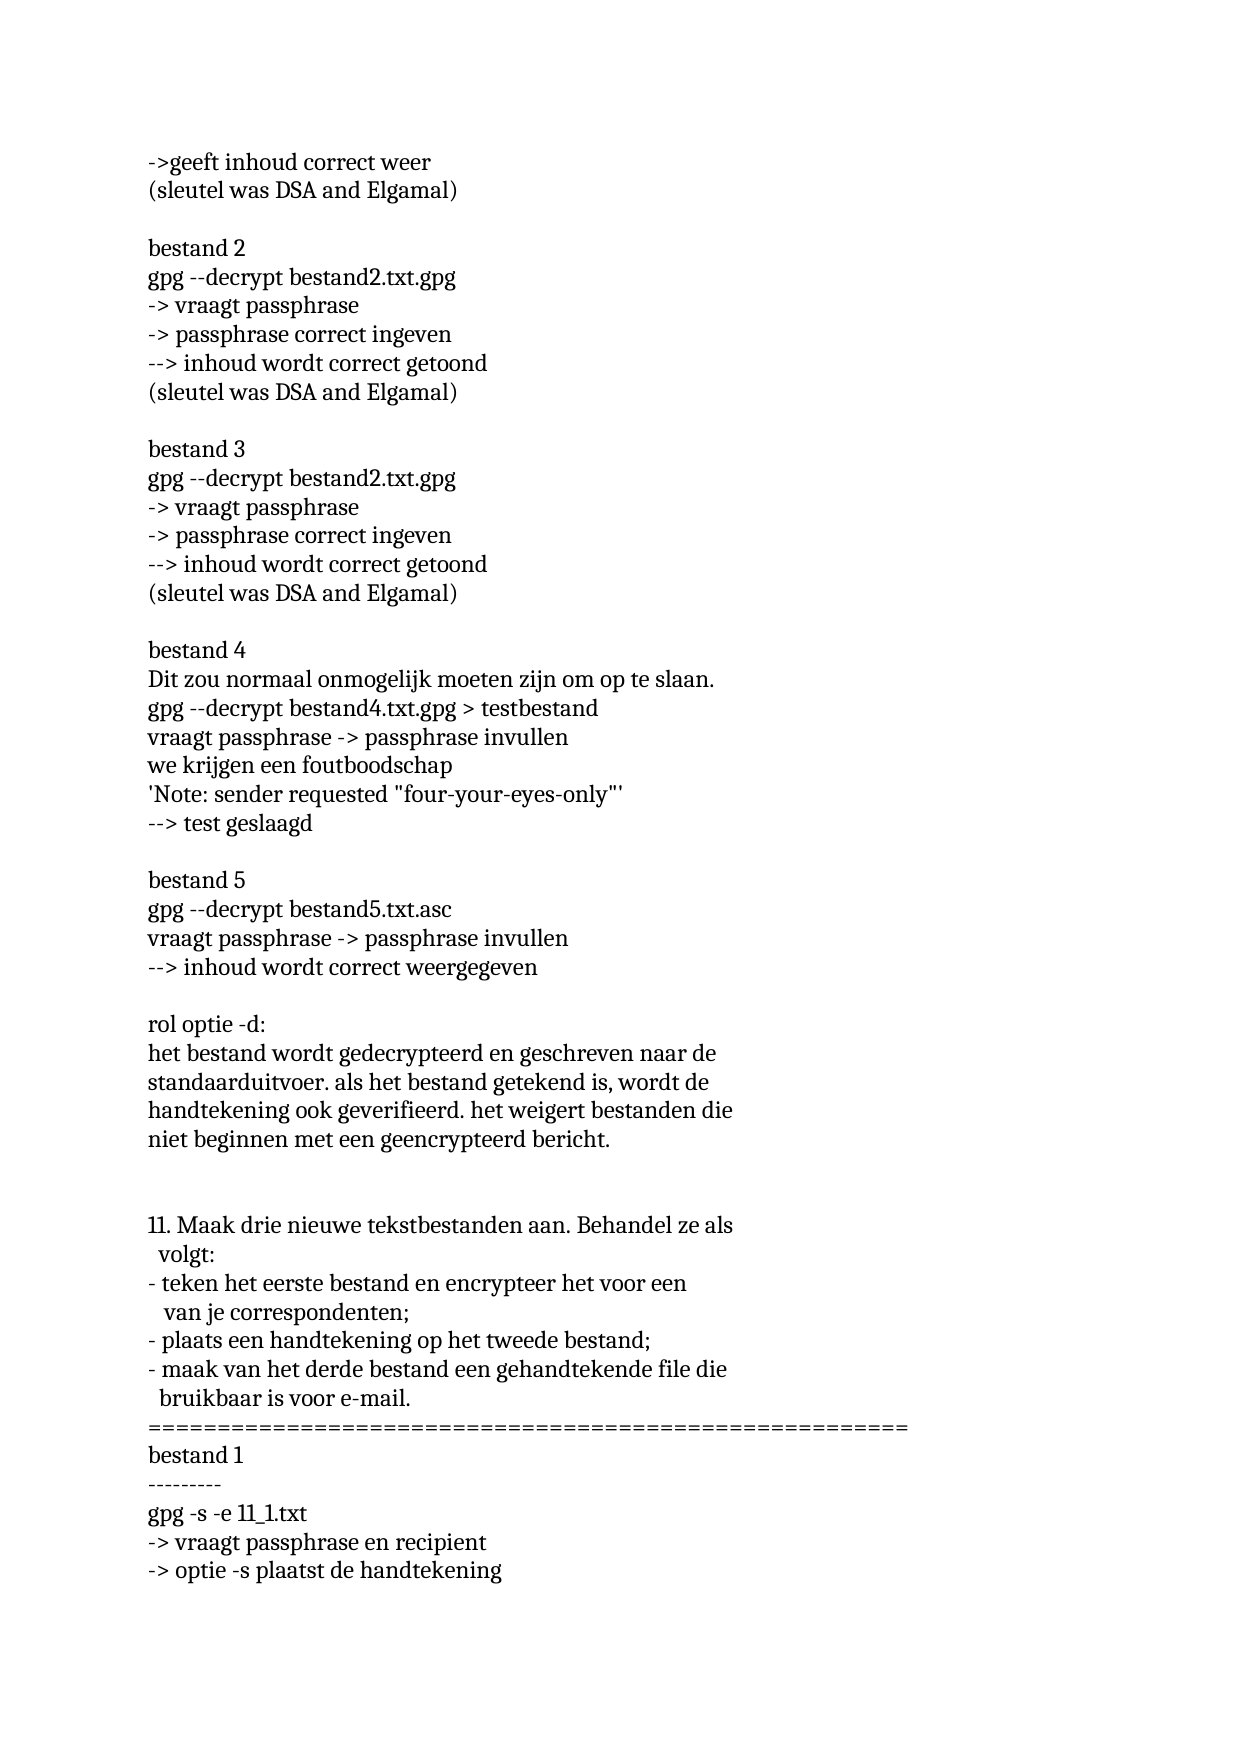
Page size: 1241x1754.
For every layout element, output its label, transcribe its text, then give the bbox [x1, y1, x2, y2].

text rol optie -d: [148, 1010, 1093, 1039]
text we krijgen een foutboodschap [148, 751, 1093, 780]
text gpg --decrypt bestand2.txt.gpg [148, 464, 1093, 493]
text bruikbaar is voor e-mail. [148, 1384, 1093, 1413]
text -> passphrase correct ingeven [148, 521, 1093, 550]
text gpg --decrypt bestand4.txt.gpg > testbestand [148, 694, 1093, 723]
text - plaats een handtekening op het tweede bestand; [148, 1326, 1093, 1355]
text bestand 4 [148, 636, 1093, 665]
text vraagt passphrase -> passphrase invullen [148, 723, 1093, 751]
text bestand 2 [148, 234, 1093, 263]
text volgt: [148, 1240, 1093, 1269]
text -> optie -s plaatst de handtekening [148, 1556, 1093, 1585]
text (sleutel was DSA and Elgamal) [148, 579, 1093, 608]
text het bestand wordt gedecrypteerd en geschreven naar de [148, 1039, 1093, 1068]
text gpg --decrypt bestand2.txt.gpg [148, 263, 1093, 291]
text van je correspondenten; [148, 1298, 1093, 1326]
text -> passphrase correct ingeven [148, 320, 1093, 349]
text ->geeft inhoud correct weer [148, 148, 1093, 176]
text -> vraagt passphrase [148, 291, 1093, 320]
text --> test geslaagd [148, 809, 1093, 838]
text handtekening ook geverifieerd. het weigert bestanden die [148, 1096, 1093, 1125]
text bestand 3 [148, 435, 1093, 464]
text (sleutel was DSA and Elgamal) [148, 378, 1093, 406]
text Dit zou normaal onmogelijk moeten zijn om op te slaan. [148, 665, 1093, 694]
text --------- [148, 1470, 1093, 1499]
text gpg -s -e 11_1.txt [148, 1499, 1093, 1528]
text 11. Maak drie nieuwe tekstbestanden aan. Behandel ze als [148, 1211, 1093, 1240]
text bestand 1 [148, 1441, 1093, 1470]
text --> inhoud wordt correct getoond [148, 550, 1093, 579]
text bestand 5 [148, 866, 1093, 895]
text --> inhoud wordt correct getoond [148, 349, 1093, 378]
text -> vraagt passphrase [148, 493, 1093, 521]
text 'Note: sender requested "four-your-eyes-only"' [148, 780, 1093, 809]
text vraagt passphrase -> passphrase invullen [148, 924, 1093, 953]
text gpg --decrypt bestand5.txt.asc [148, 895, 1093, 924]
text - teken het eerste bestand en encrypteer het voor een [148, 1269, 1093, 1298]
text -> vraagt passphrase en recipient [148, 1528, 1093, 1556]
text ======================================================= [148, 1413, 1093, 1441]
text (sleutel was DSA and Elgamal) [148, 176, 1093, 205]
text - maak van het derde bestand een gehandtekende file die [148, 1355, 1093, 1384]
text niet beginnen met een geencrypteerd bericht. [148, 1125, 1093, 1154]
text standaarduitvoer. als het bestand getekend is, wordt de [148, 1068, 1093, 1096]
text --> inhoud wordt correct weergegeven [148, 953, 1093, 981]
